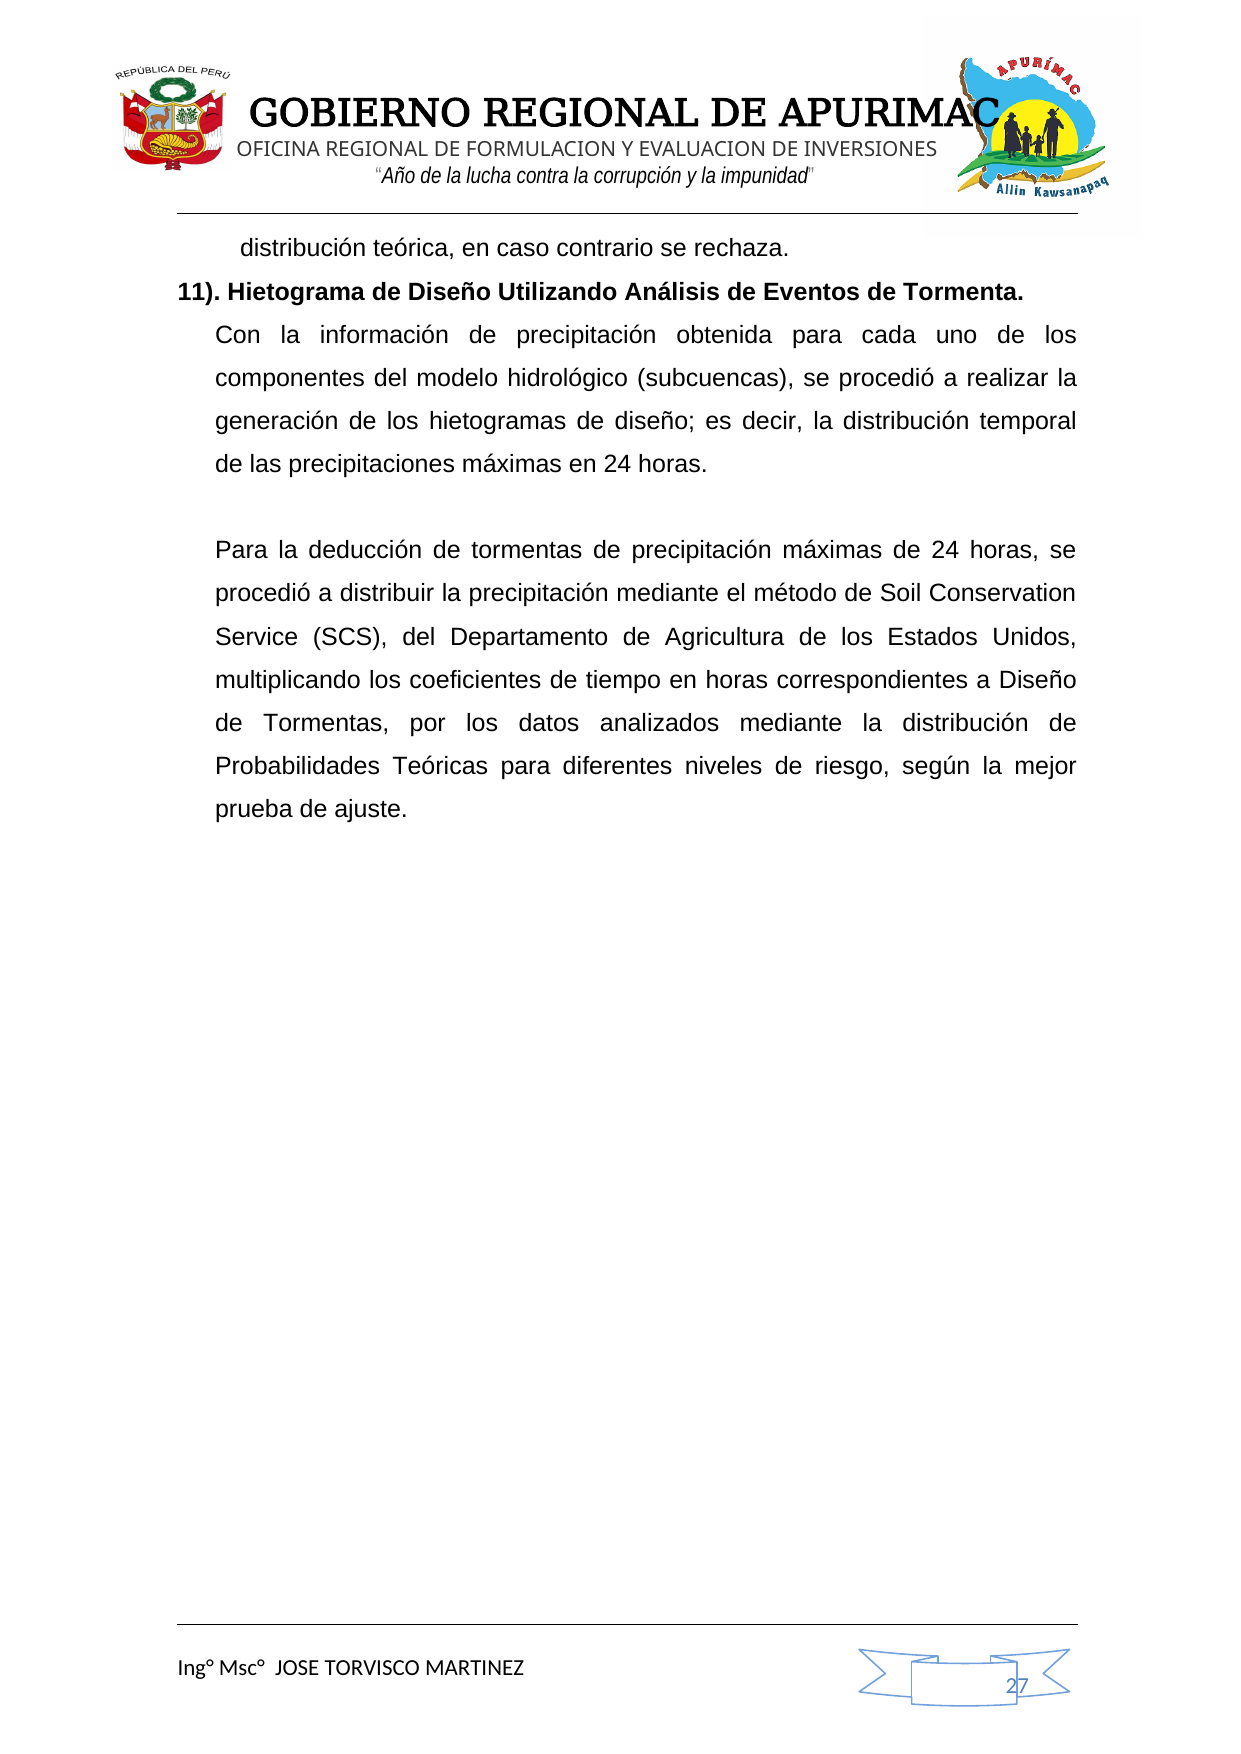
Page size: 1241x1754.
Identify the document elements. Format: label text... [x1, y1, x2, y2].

picture [954, 107, 960, 115]
picture [924, 15, 1142, 238]
text Para la deducción de tormentas de precipitación máximas de 24 horas, se procedió a distribuir la precipitación mediante el método de Soil Conservation Service (SCS), del Departamento de Agricultura de los Estados Unidos, multiplicando los coeficientes de tiempo en horas correspondientes a Diseño de Tormentas, por los datos analizados mediante la distribución de Probabilidades Teóricas para diferentes niveles de riesgo, según la mejor prueba de ajuste. [215, 535, 1078, 823]
text 11). Hietograma de Diseño Utilizando Análisis de Eventos de Tormenta. [177, 277, 1078, 305]
text Con la información de precipitación obtenida para cada uno de los componentes del modelo hidrológico (subcuencas), se procedió a realizar la generación de los hietogramas de diseño; es decir, la distribución temporal de las precipitaciones máximas en 24 horas. [215, 320, 1078, 478]
picture [112, 65, 233, 171]
